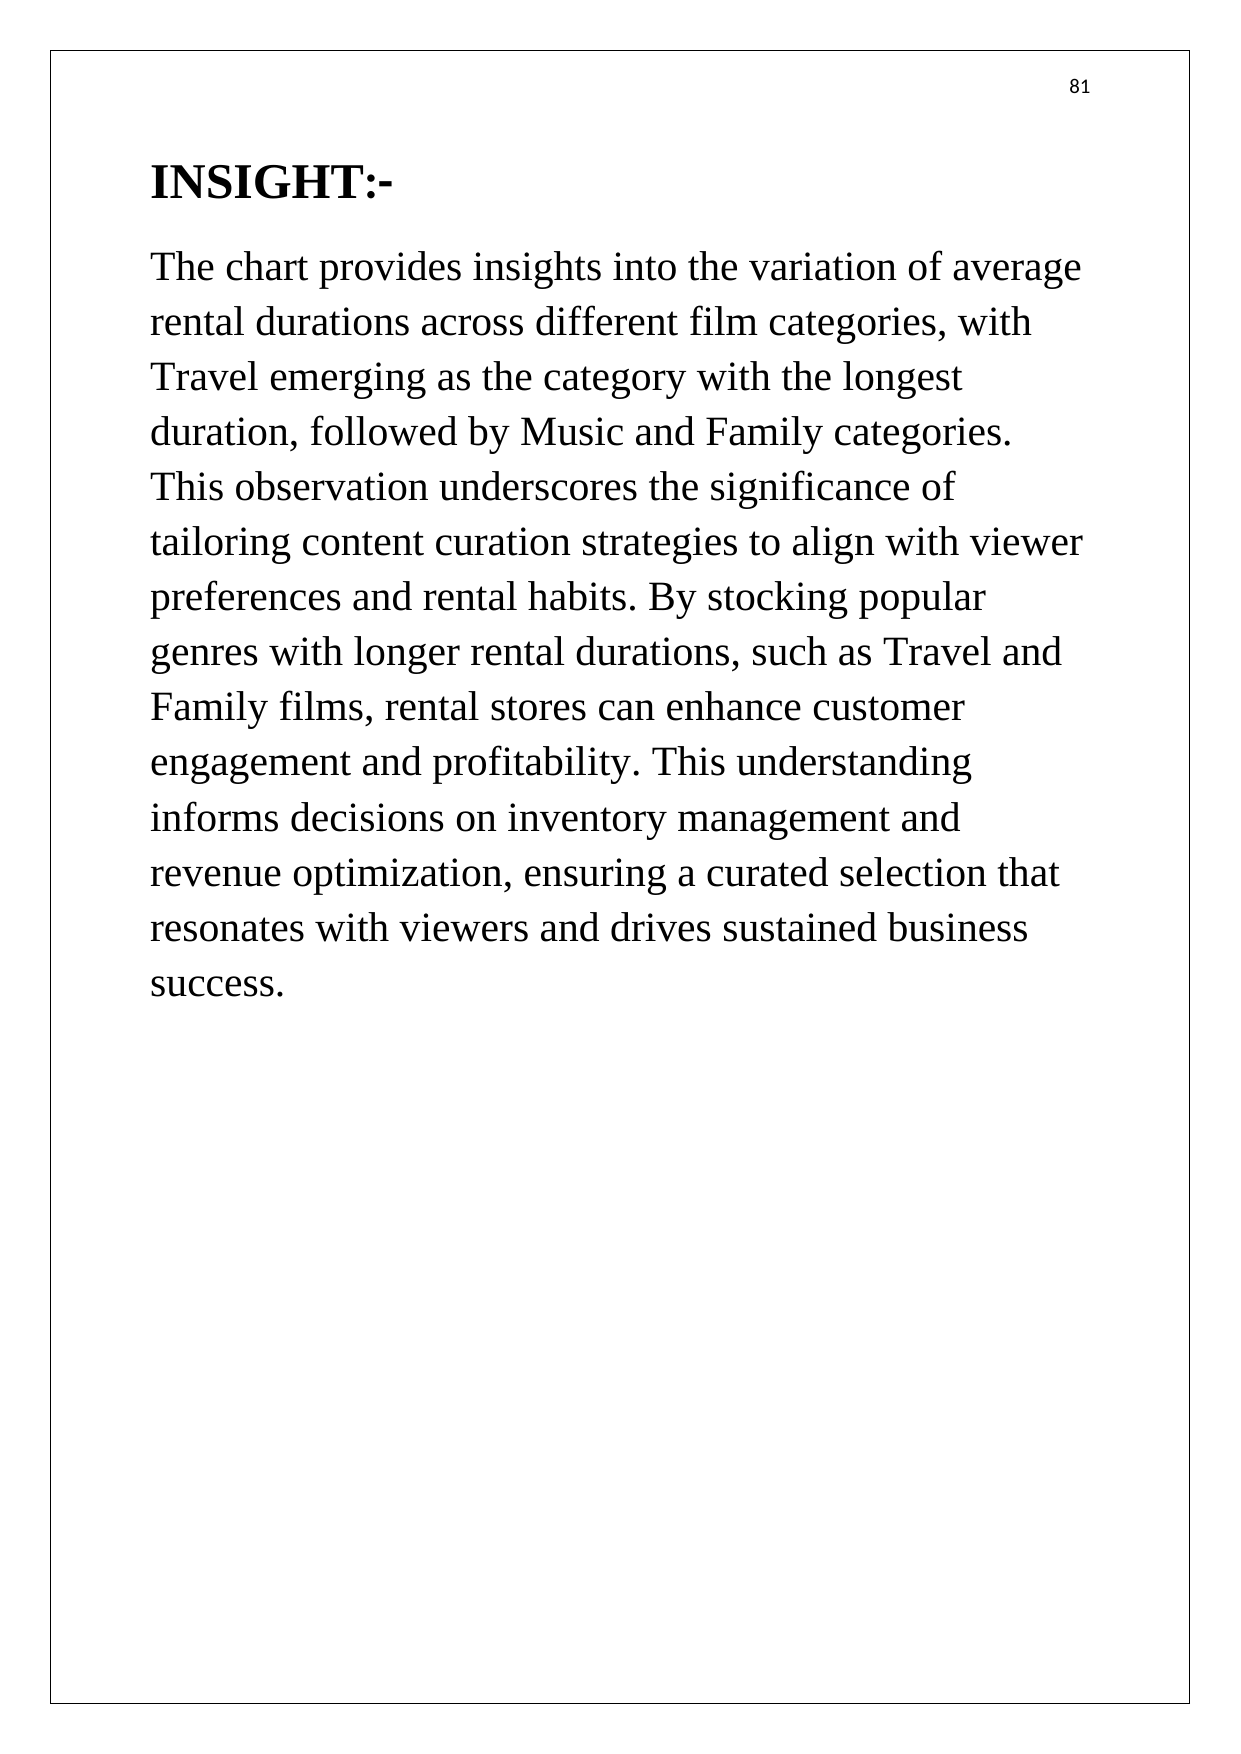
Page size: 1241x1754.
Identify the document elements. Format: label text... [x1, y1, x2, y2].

text INSIGHT:- [150, 150, 1090, 211]
text The chart provides insights into the variation of average rental durations across different film categories, with Travel emerging as the category with the longest duration, followed by Music and Family categories. This observation underscores the significance of tailoring content curation strategies to align with viewer preferences and rental habits. By stocking popular genres with longer rental durations, such as Travel and Family films, rental stores can enhance customer engagement and profitability. This understanding informs decisions on inventory management and revenue optimization, ensuring a curated selection that resonates with viewers and drives sustained business success. [150, 241, 1090, 1005]
